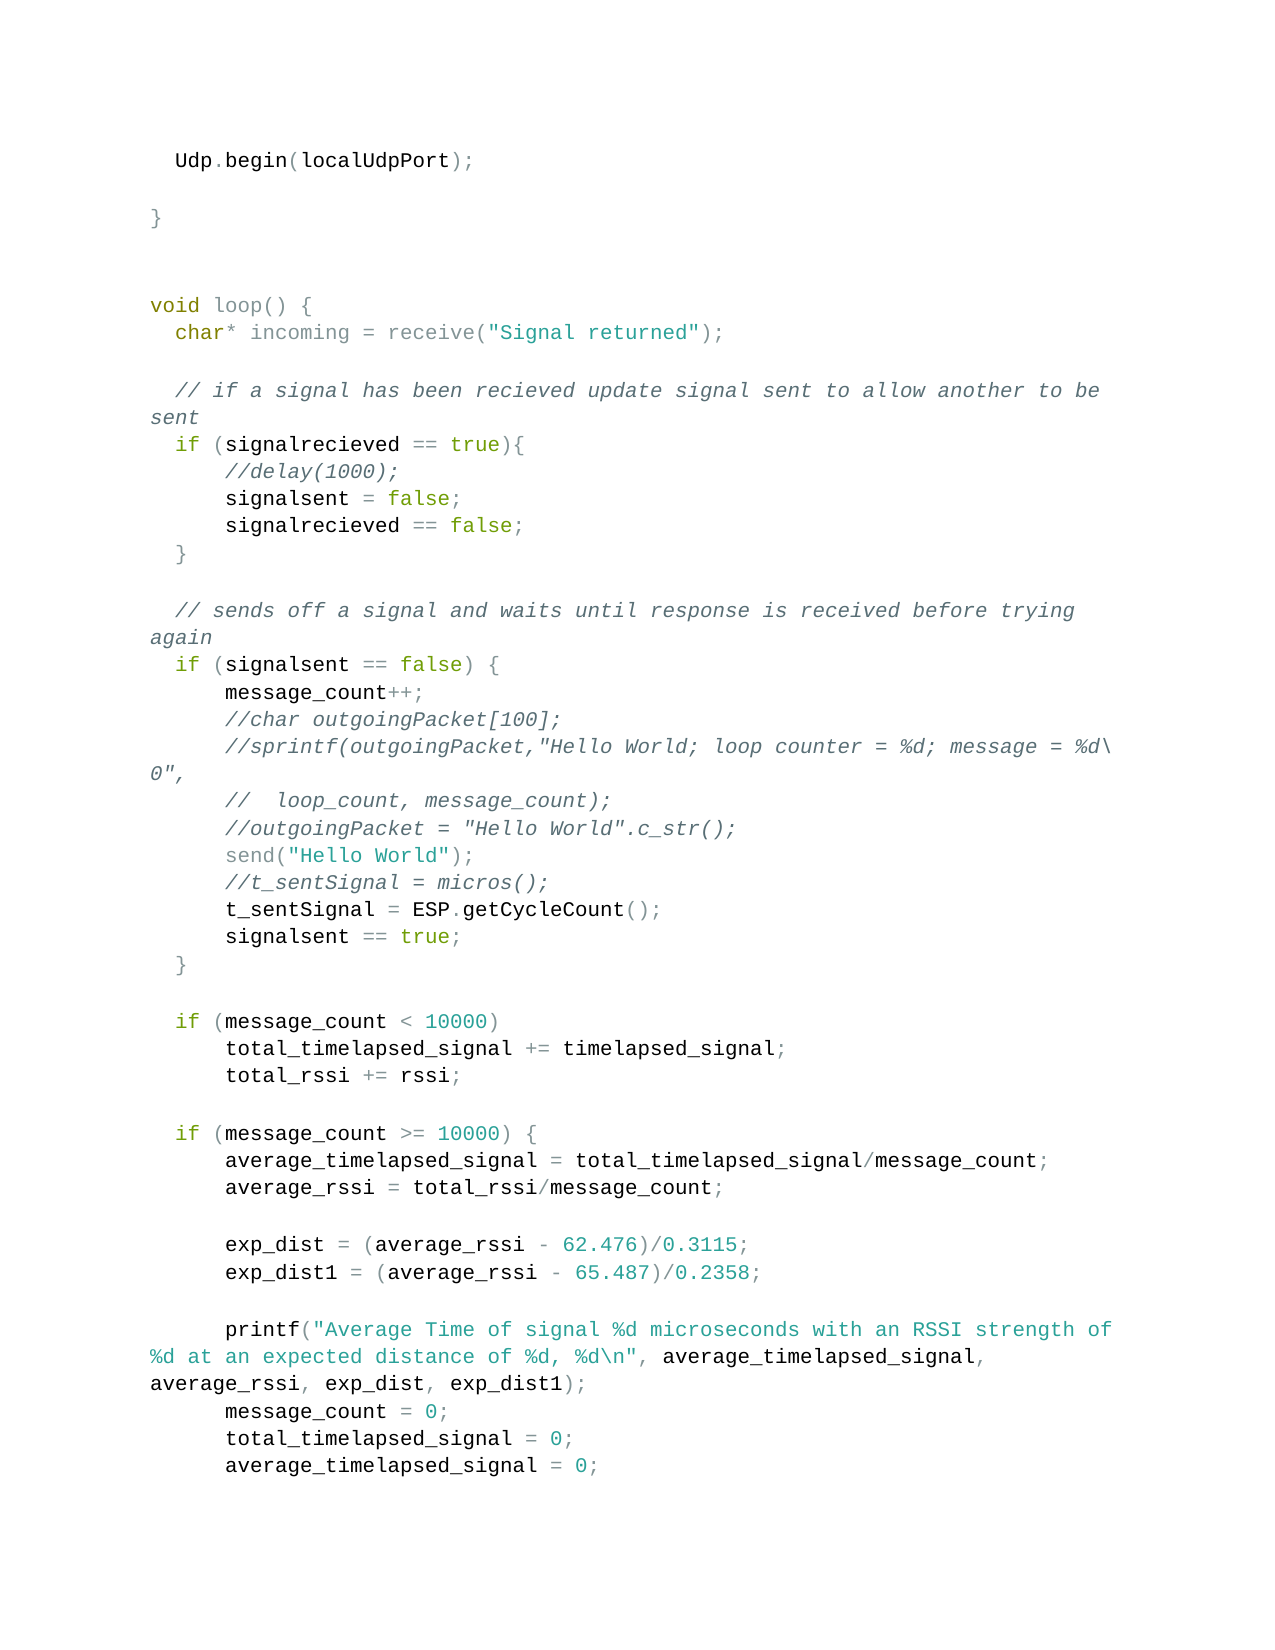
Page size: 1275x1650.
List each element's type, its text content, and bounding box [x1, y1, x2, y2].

text if (signalrecieved == true){ [150, 434, 1125, 458]
text } [150, 207, 1125, 231]
text //outgoingPacket = "Hello World".c_str(); [150, 818, 1125, 841]
text char* incoming = receive("Signal returned"); [150, 322, 1125, 346]
text total_rssi += rssi; [150, 1065, 1125, 1089]
text // loop_count, message_count); [150, 790, 1125, 814]
text total_timelapsed_signal = 0; [150, 1428, 1125, 1451]
text //delay(1000); [150, 461, 1125, 485]
text //sprintf(outgoingPacket,"Hello World; loop counter = %d; message = %d\0", [150, 736, 1125, 787]
text } [150, 543, 1125, 566]
text signalrecieved == false; [150, 516, 1125, 539]
text void loop() { [150, 295, 1125, 319]
text //t_sentSignal = micros(); [150, 872, 1125, 896]
text } [150, 953, 1125, 977]
text message_count++; [150, 682, 1125, 705]
text exp_dist1 = (average_rssi - 65.487)/0.2358; [150, 1262, 1125, 1285]
text average_timelapsed_signal = 0; [150, 1455, 1125, 1479]
text signalsent = false; [150, 488, 1125, 512]
text // sends off a signal and waits until response is received before trying again [150, 600, 1125, 651]
text message_count = 0; [150, 1401, 1125, 1424]
text // if a signal has been recieved update signal sent to allow another to be sent [150, 379, 1125, 430]
text total_timelapsed_signal += timelapsed_signal; [150, 1038, 1125, 1062]
text printf("Average Time of signal %d microseconds with an RSSI strength of %d at an expected distance of %d, %d\n", average_timelapsed_signal, average_rssi, exp_dist, exp_dist1); [150, 1319, 1125, 1397]
text average_timelapsed_signal = total_timelapsed_signal/message_count; [150, 1150, 1125, 1173]
text t_sentSignal = ESP.getCycleCount(); [150, 899, 1125, 923]
text Udp.begin(localUdpPort); [150, 150, 1125, 174]
text signalsent == true; [150, 926, 1125, 950]
text send("Hello World"); [150, 845, 1125, 868]
text exp_dist = (average_rssi - 62.476)/0.3115; [150, 1234, 1125, 1258]
text //char outgoingPacket[100]; [150, 709, 1125, 732]
text if (message_count >= 10000) { [150, 1123, 1125, 1146]
text if (signalsent == false) { [150, 654, 1125, 678]
text if (message_count < 10000) [150, 1011, 1125, 1034]
text average_rssi = total_rssi/message_count; [150, 1177, 1125, 1201]
